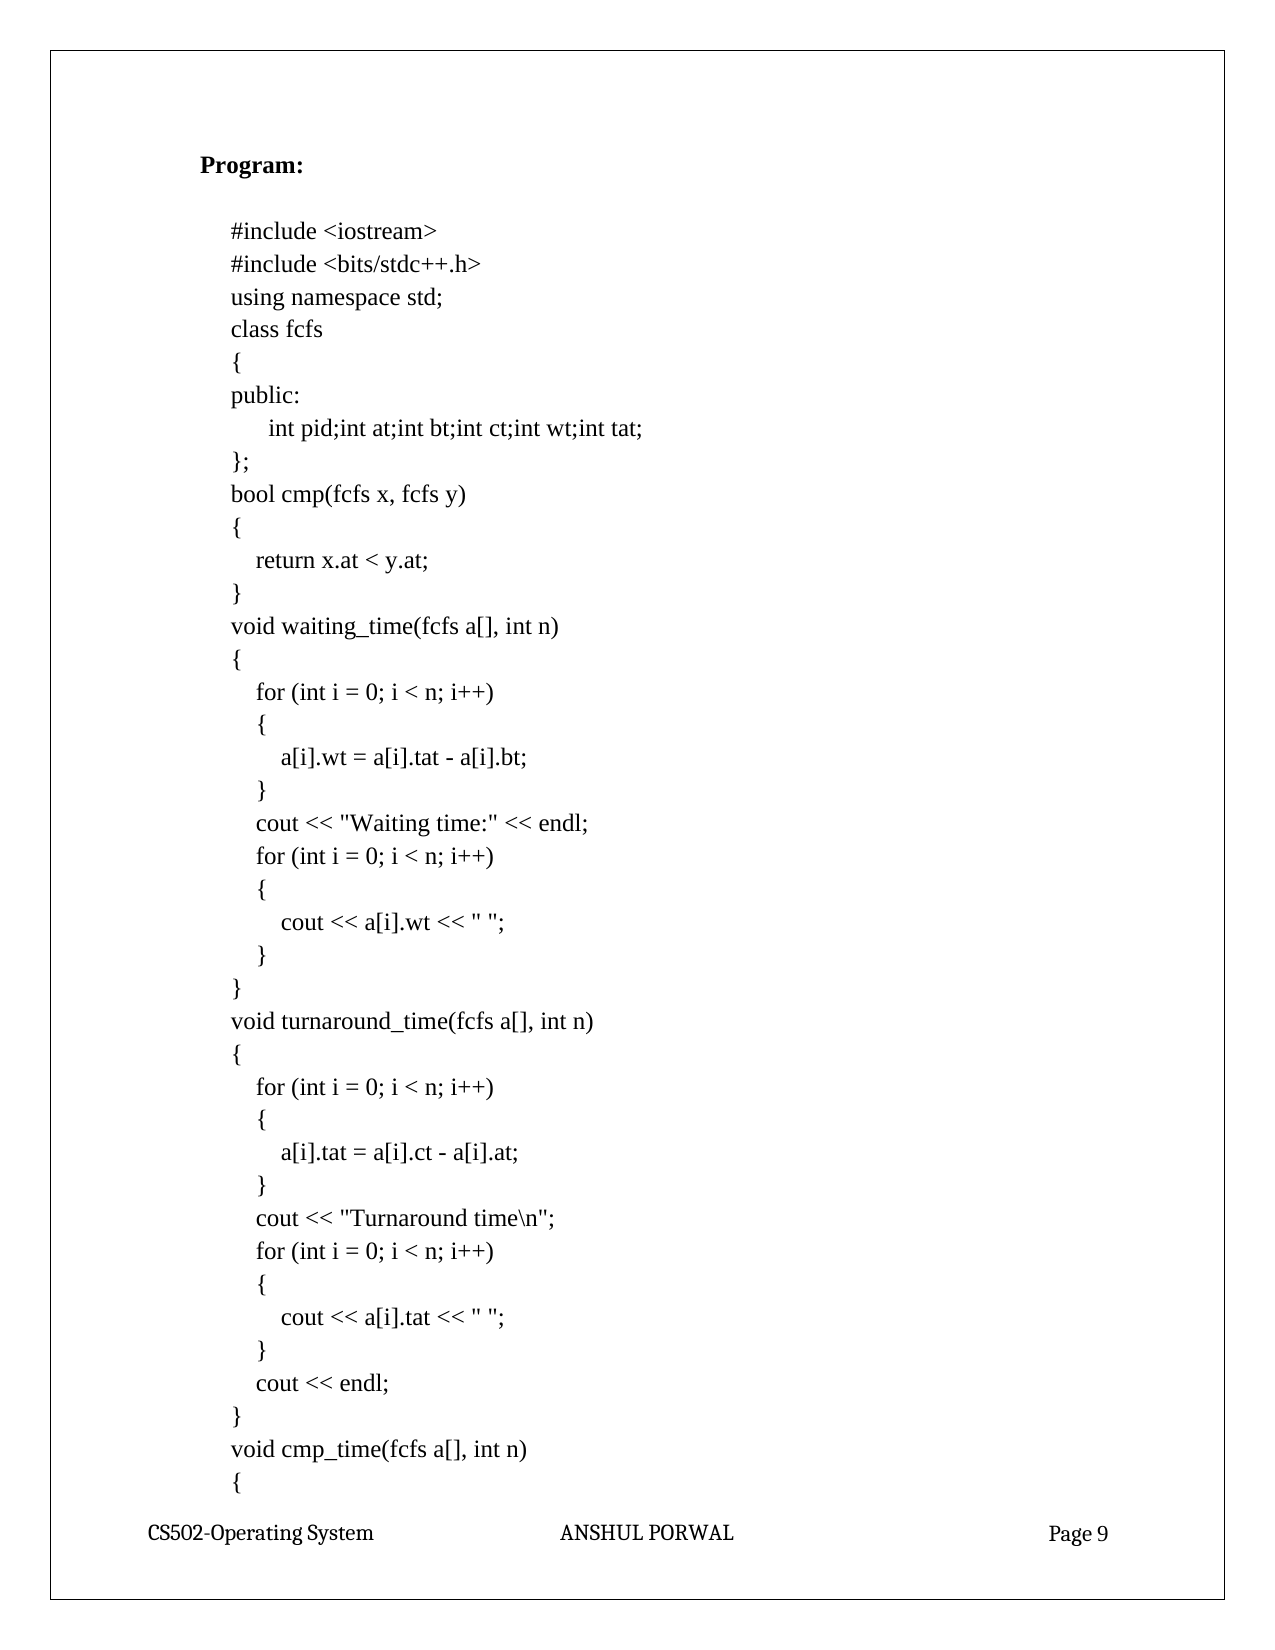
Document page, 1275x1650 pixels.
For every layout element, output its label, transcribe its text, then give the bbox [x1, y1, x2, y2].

subtitle cout << "Turnaround time\n"; [225, 1203, 1154, 1232]
subtitle }; [225, 446, 1154, 475]
subtitle } [225, 973, 1154, 1002]
subtitle } [225, 1335, 1154, 1364]
subtitle int pid;int at;int bt;int ct;int wt;int tat; [225, 413, 1154, 442]
subtitle #include <iostream> [225, 216, 1154, 244]
subtitle cout << "Waiting time:" << endl; [225, 808, 1154, 837]
subtitle for (int i = 0; i < n; i++) [225, 1072, 1154, 1100]
subtitle for (int i = 0; i < n; i++) [225, 677, 1154, 705]
subtitle public: [225, 380, 1154, 409]
subtitle { [225, 1269, 1154, 1298]
subtitle #include <bits/stdc++.h> [225, 249, 1154, 277]
subtitle { [225, 347, 1154, 376]
subtitle } [225, 940, 1154, 969]
subtitle using namespace std; [225, 282, 1154, 310]
subtitle { [225, 1104, 1154, 1133]
subtitle for (int i = 0; i < n; i++) [225, 1236, 1154, 1265]
subtitle { [225, 644, 1154, 672]
subtitle Program: [187, 150, 1154, 179]
subtitle bool cmp(fcfs x, fcfs y) [225, 479, 1154, 508]
subtitle { [225, 1467, 1154, 1495]
subtitle void waiting_time(fcfs a[], int n) [225, 611, 1154, 639]
subtitle } [225, 1401, 1154, 1429]
subtitle for (int i = 0; i < n; i++) [225, 841, 1154, 870]
subtitle { [225, 709, 1154, 738]
subtitle { [225, 1039, 1154, 1067]
subtitle cout << a[i].tat << " "; [225, 1302, 1154, 1331]
subtitle { [225, 512, 1154, 541]
subtitle void cmp_time(fcfs a[], int n) [225, 1434, 1154, 1462]
subtitle a[i].tat = a[i].ct - a[i].at; [225, 1137, 1154, 1166]
subtitle { [225, 874, 1154, 903]
subtitle return x.at < y.at; [225, 545, 1154, 574]
subtitle cout << a[i].wt << " "; [225, 907, 1154, 936]
subtitle } [225, 1170, 1154, 1199]
subtitle cout << endl; [225, 1368, 1154, 1397]
subtitle void turnaround_time(fcfs a[], int n) [225, 1006, 1154, 1034]
subtitle class fcfs [225, 314, 1154, 343]
subtitle } [225, 578, 1154, 607]
subtitle a[i].wt = a[i].tat - a[i].bt; [225, 742, 1154, 771]
subtitle } [225, 775, 1154, 804]
